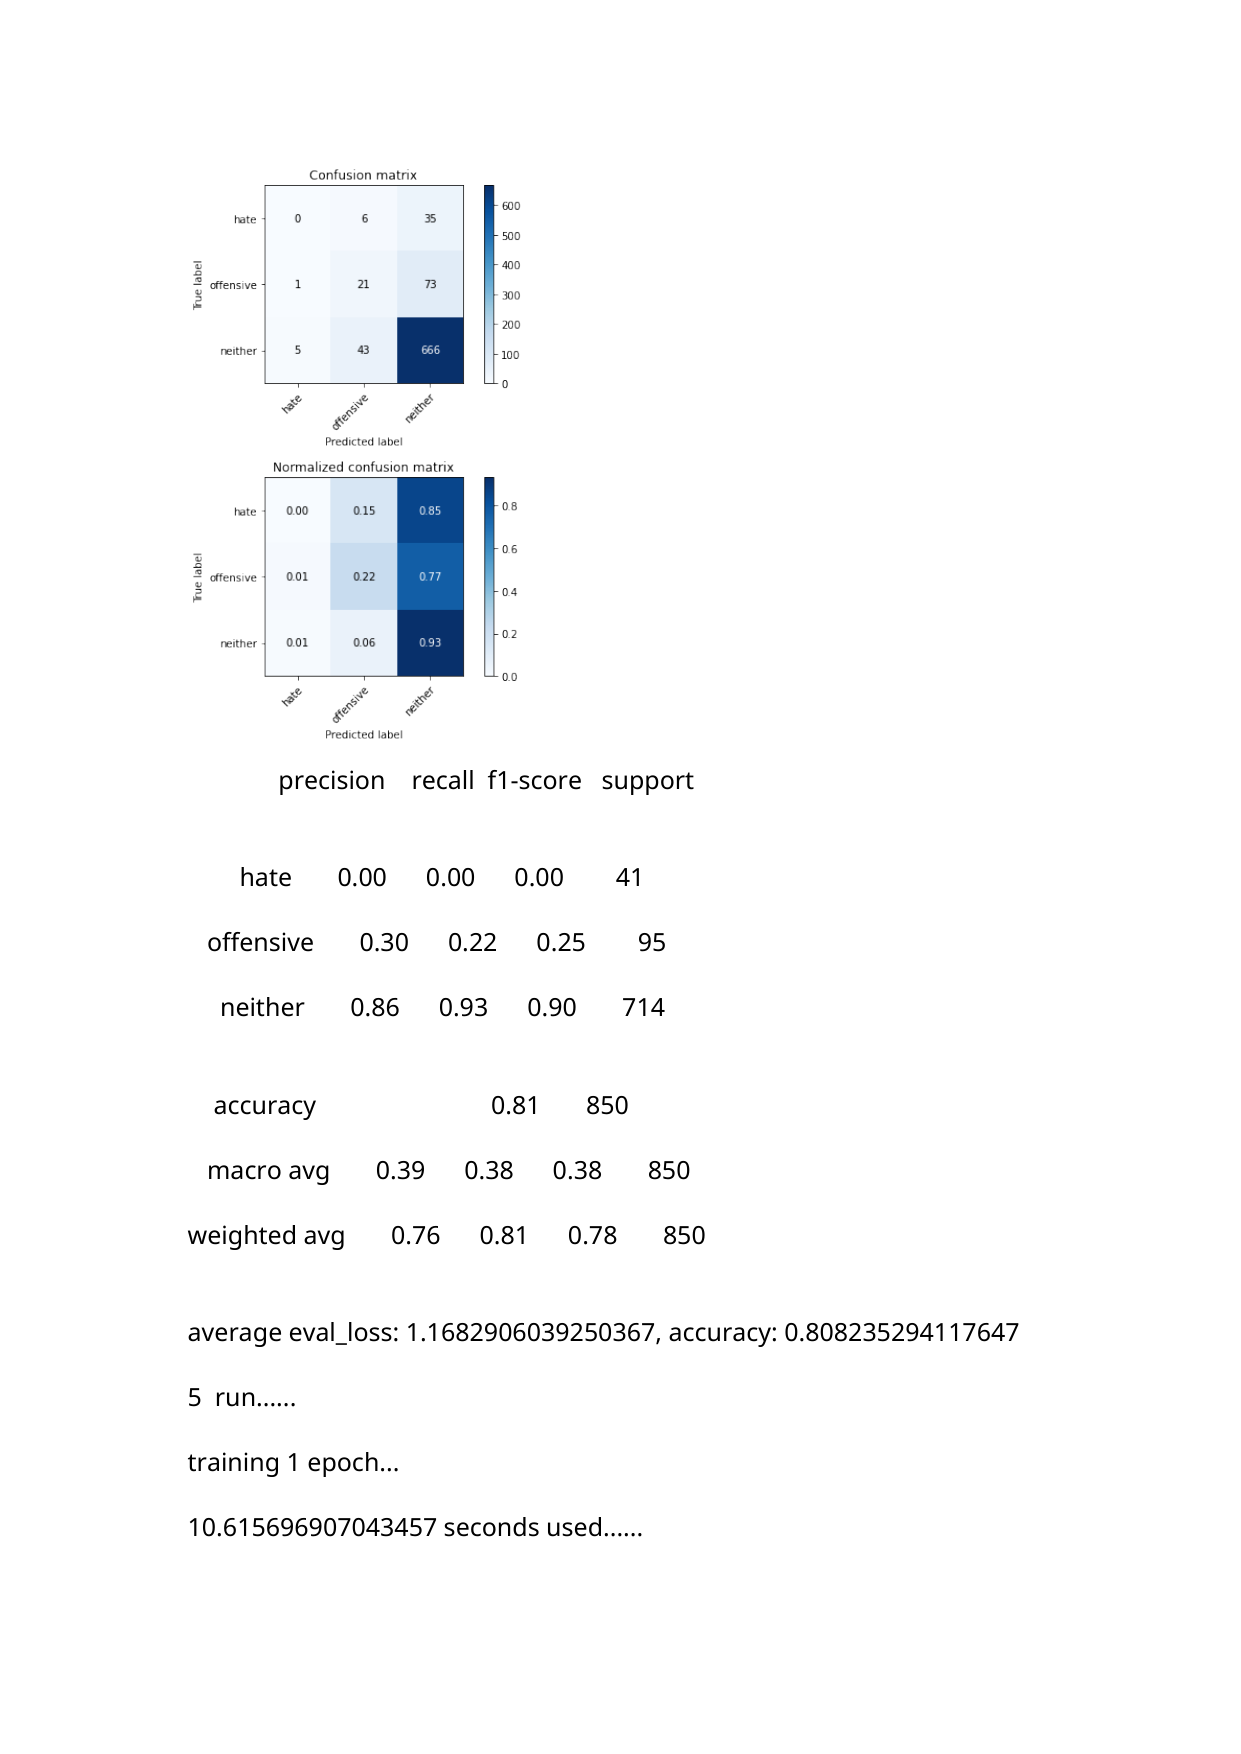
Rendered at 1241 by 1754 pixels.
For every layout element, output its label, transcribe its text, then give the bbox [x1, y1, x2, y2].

text offensive 0.30 0.22 0.25 95 [187, 909, 1053, 974]
text neither 0.86 0.93 0.90 714 [187, 974, 1053, 1039]
text 5 run...... [187, 1364, 1053, 1429]
picture [187, 162, 528, 454]
text hate 0.00 0.00 0.00 41 [187, 844, 1053, 909]
text weighted avg 0.76 0.81 0.78 850 [187, 1202, 1053, 1267]
text training 1 epoch... [187, 1429, 1053, 1494]
text precision recall f1-score support [187, 747, 1053, 812]
text 10.615696907043457 seconds used...... [187, 1494, 1053, 1559]
text average eval_loss: 1.1682906039250367, accuracy: 0.808235294117647 [187, 1299, 1053, 1364]
picture [187, 455, 525, 747]
text macro avg 0.39 0.38 0.38 850 [187, 1137, 1053, 1202]
text accuracy 0.81 850 [187, 1072, 1053, 1137]
